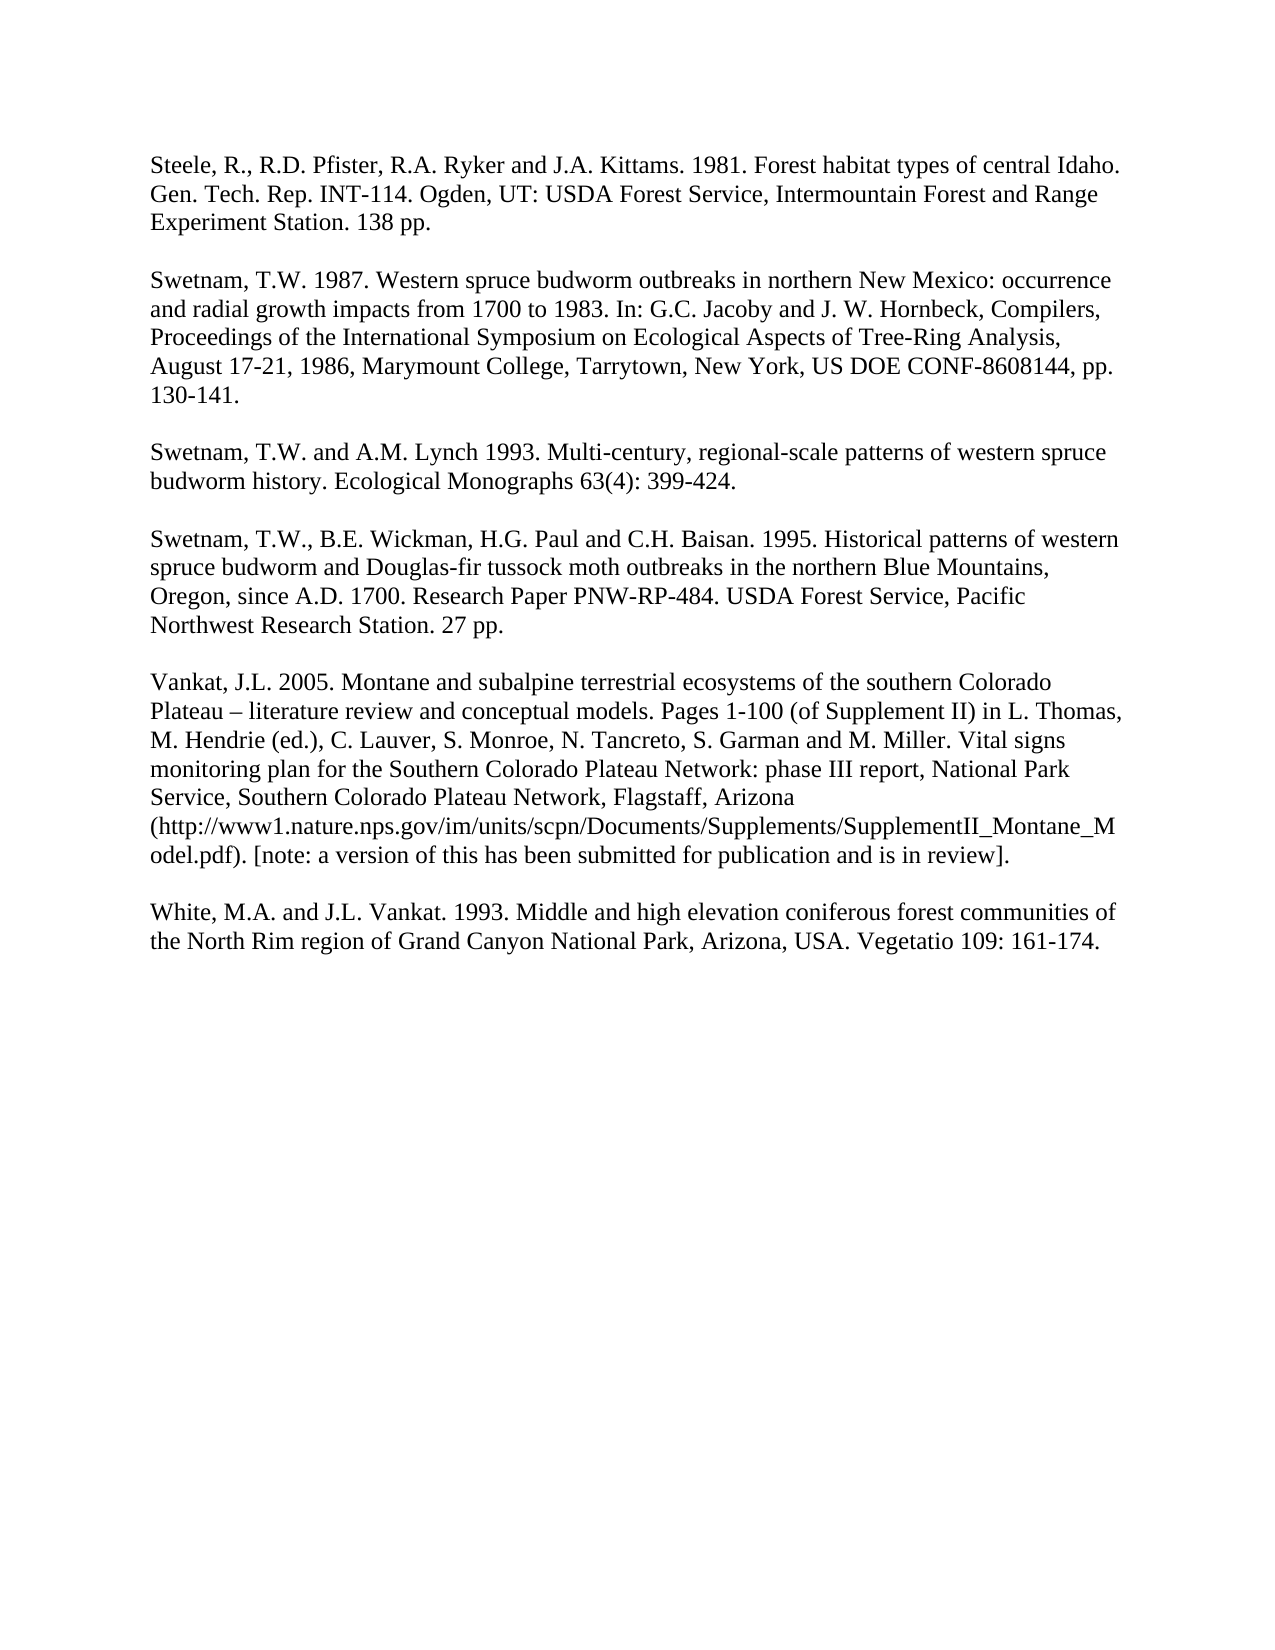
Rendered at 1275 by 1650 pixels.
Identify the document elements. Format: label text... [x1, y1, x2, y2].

text Swetnam, T.W., B.E. Wickman, H.G. Paul and C.H. Baisan. 1995. Historical patterns of western spruce budworm and Douglas-fir tussock moth outbreaks in the northern Blue Mountains, Oregon, since A.D. 1700. Research Paper PNW-RP-484. USDA Forest Service, Pacific Northwest Research Station. 27 pp. [150, 524, 1125, 639]
text Steele, R., R.D. Pfister, R.A. Ryker and J.A. Kittams. 1981. Forest habitat types of central Idaho. Gen. Tech. Rep. INT-114. Ogden, UT: USDA Forest Service, Intermountain Forest and Range Experiment Station. 138 pp. [150, 150, 1125, 236]
text Swetnam, T.W. and A.M. Lynch 1993. Multi-century, regional-scale patterns of western spruce budworm history. Ecological Monographs 63(4): 399-424. [150, 437, 1125, 495]
text Swetnam, T.W. 1987. Western spruce budworm outbreaks in northern New Mexico: occurrence and radial growth impacts from 1700 to 1983. In: G.C. Jacoby and J. W. Hornbeck, Compilers, Proceedings of the International Symposium on Ecological Aspects of Tree-Ring Analysis, August 17-21, 1986, Marymount College, Tarrytown, New York, US DOE CONF-8608144, pp. 130-141. [150, 265, 1125, 409]
text Vankat, J.L. 2005. Montane and subalpine terrestrial ecosystems of the southern Colorado Plateau – literature review and conceptual models. Pages 1-100 (of Supplement II) in L. Thomas, M. Hendrie (ed.), C. Lauver, S. Monroe, N. Tancreto, S. Garman and M. Miller. Vital signs monitoring plan for the Southern Colorado Plateau Network: phase III report, National Park Service, Southern Colorado Plateau Network, Flagstaff, Arizona (http://www1.nature.nps.gov/im/units/scpn/Documents/Supplements/SupplementII_Montane_Model.pdf). [note: a version of this has been submitted for publication and is in review]. [150, 667, 1125, 869]
text White, M.A. and J.L. Vankat. 1993. Middle and high elevation coniferous forest communities of the North Rim region of Grand Canyon National Park, Arizona, USA. Vegetatio 109: 161-174. [150, 897, 1125, 955]
